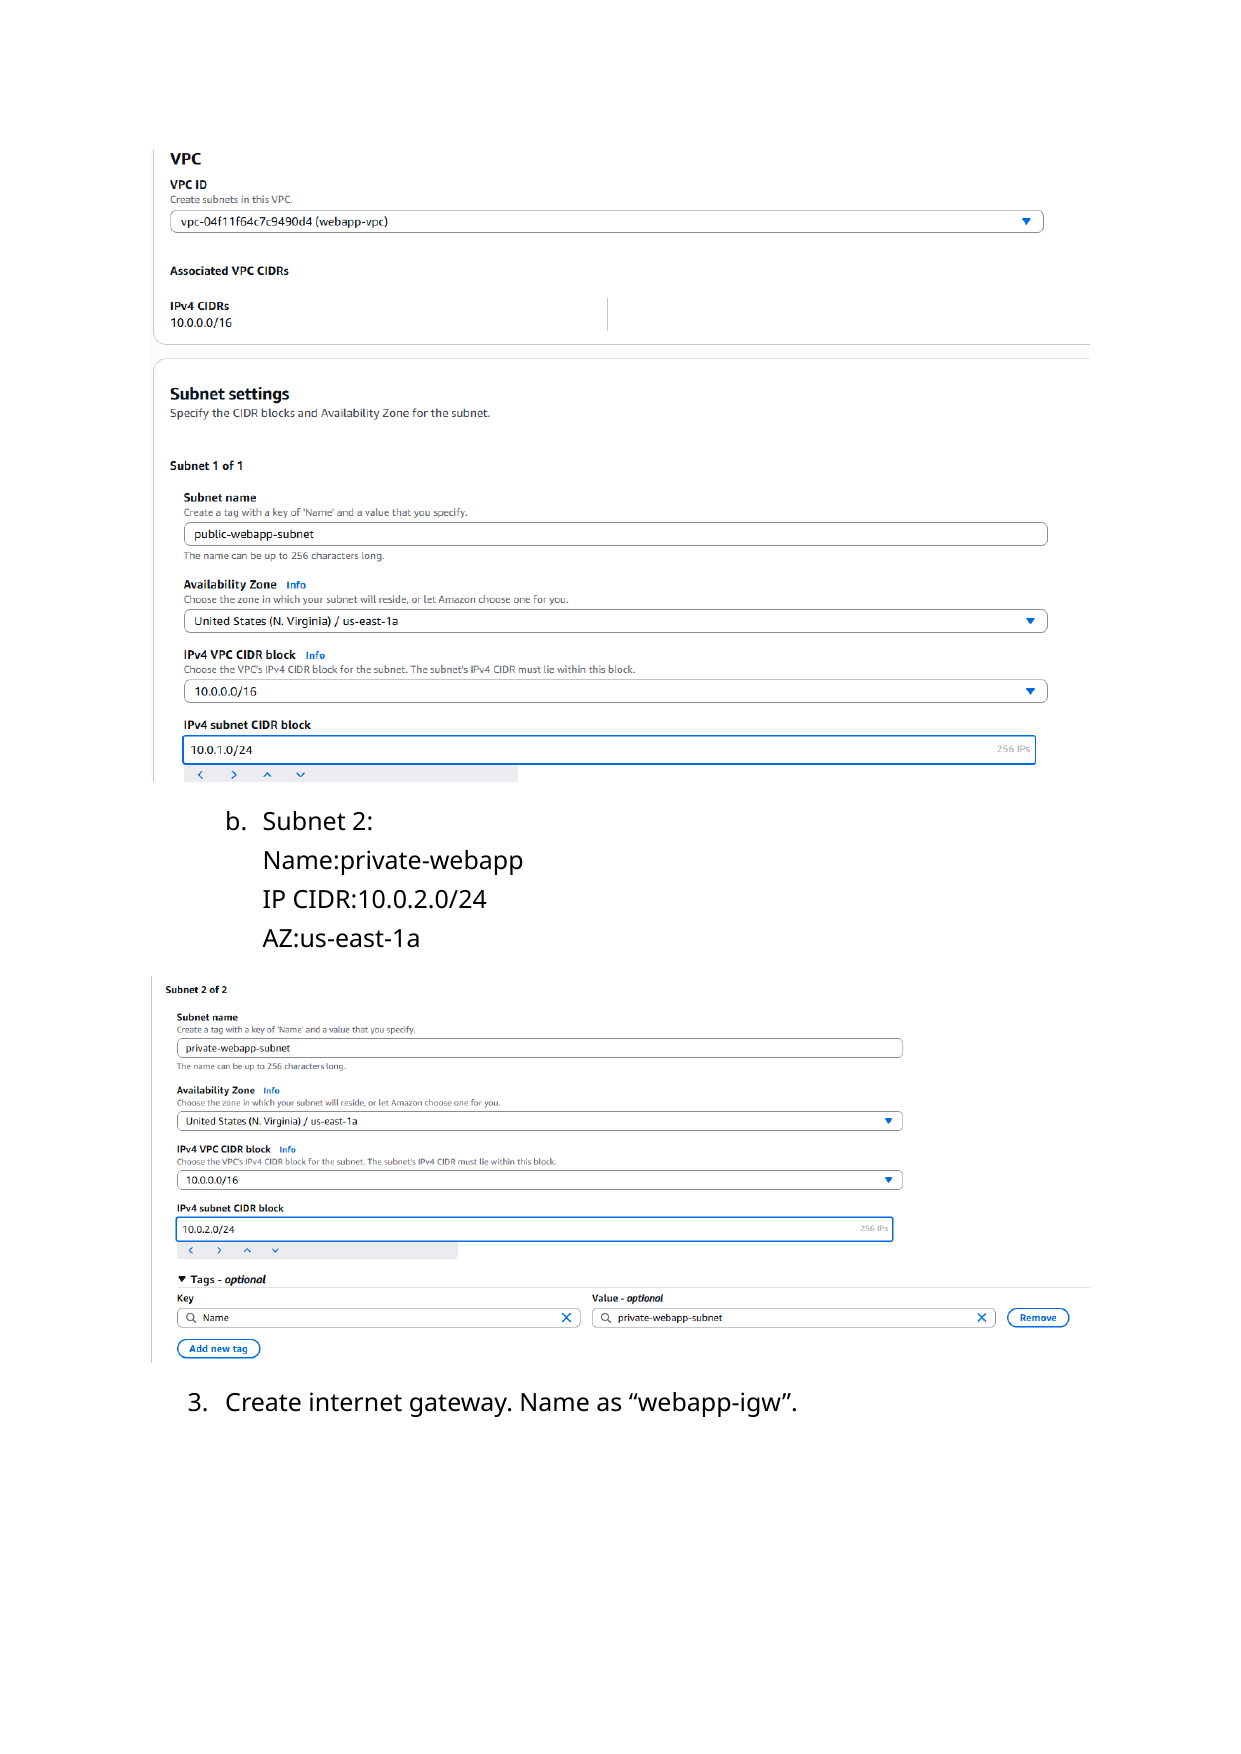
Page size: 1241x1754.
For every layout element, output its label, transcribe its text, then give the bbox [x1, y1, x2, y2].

list AZ:us-east-1a [262, 921, 1090, 955]
list Name:private-webapp [262, 842, 1090, 876]
list Create internet gateway. Name as “webapp-igw”. [187, 1384, 1090, 1419]
picture [150, 976, 1091, 1363]
picture [150, 150, 1091, 782]
list IP CIDR:10.0.2.0/24 [262, 882, 1090, 916]
list Subnet 2: [225, 803, 1090, 837]
